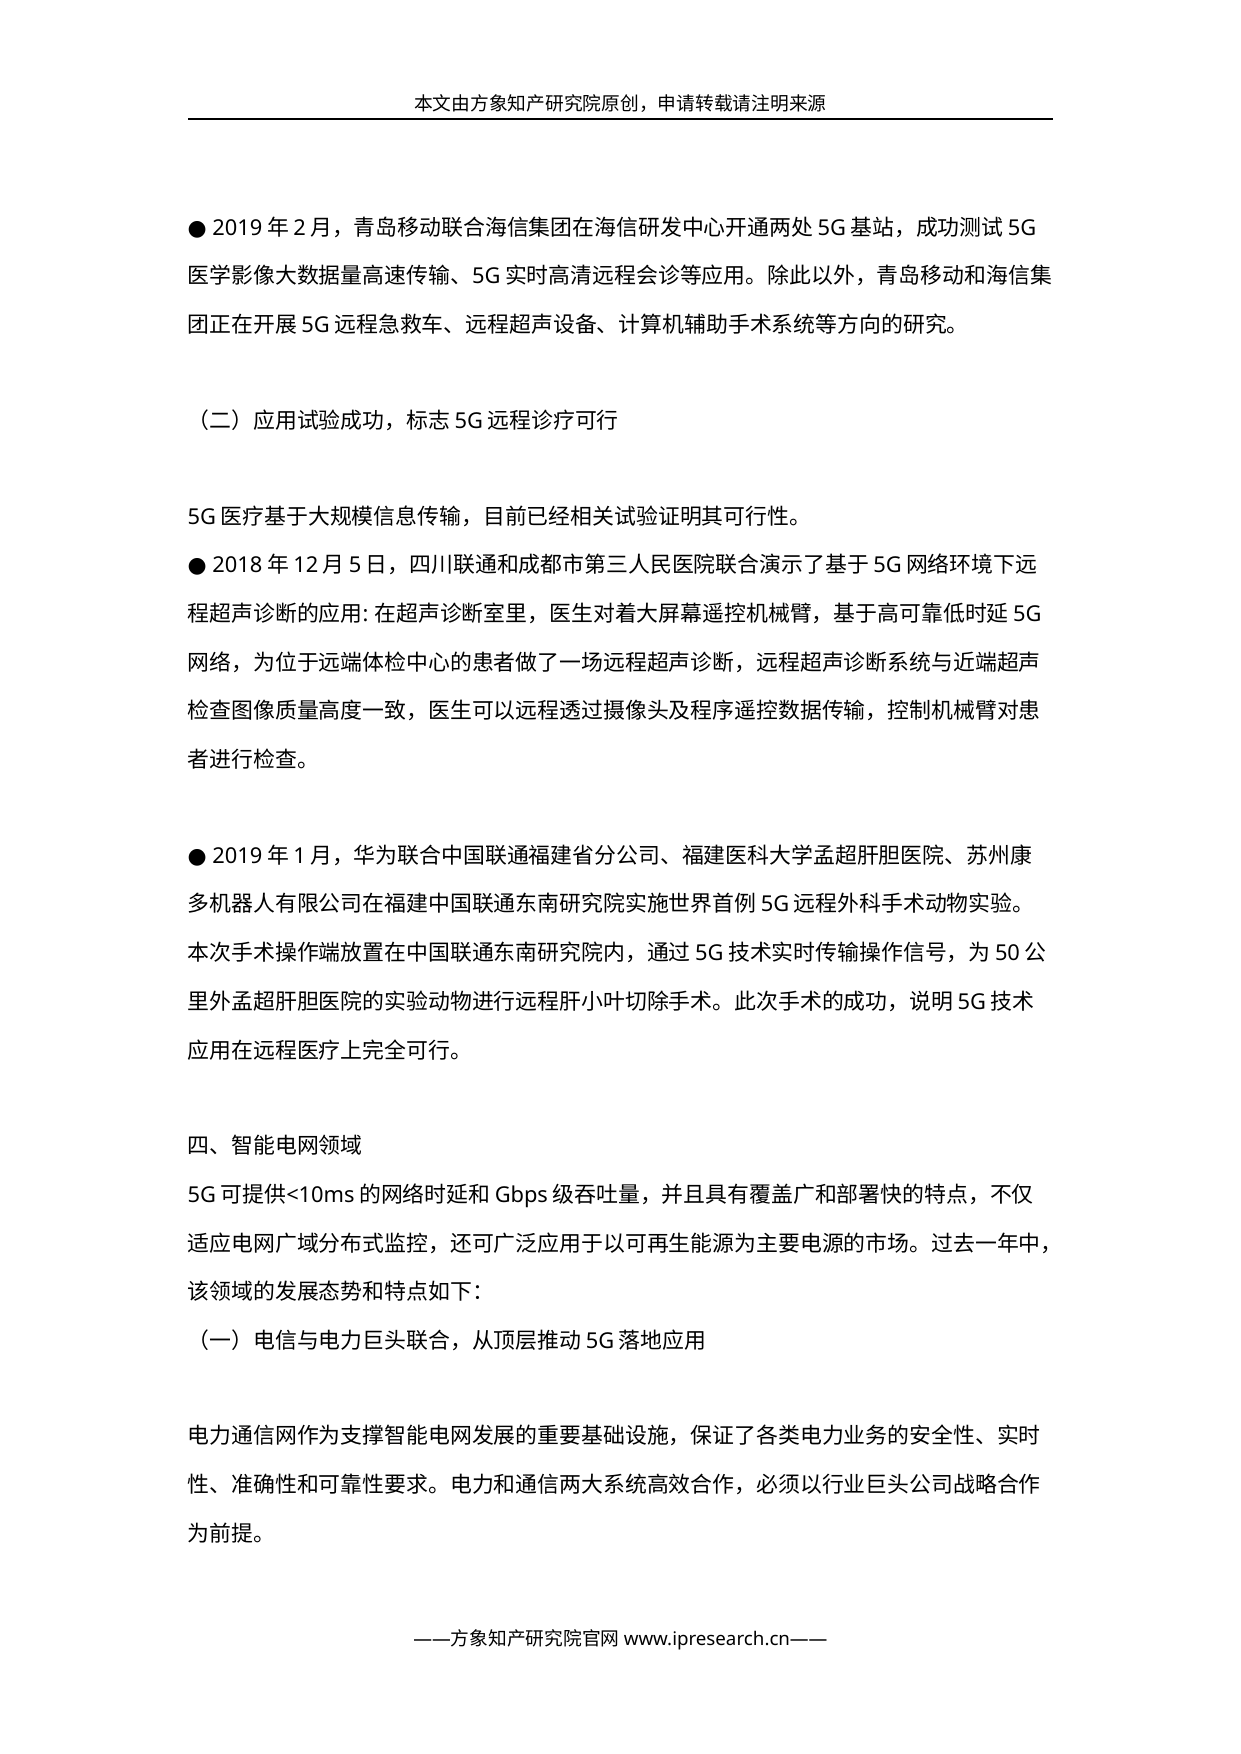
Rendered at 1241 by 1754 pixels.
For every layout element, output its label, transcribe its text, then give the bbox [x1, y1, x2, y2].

text 电力通信网作为支撑智能电网发展的重要基础设施，保证了各类电力业务的安全性、实时性、准确性和可靠性要求。电力和通信两大系统高效合作，必须以行业巨头公司战略合作为前提。 [187, 1418, 1053, 1548]
text 5G可提供<10ms的网络时延和Gbps级吞吐量，并且具有覆盖广和部署快的特点，不仅适应电网广域分布式监控，还可广泛应用于以可再生能源为主要电源的市场。过去一年中，该领域的发展态势和特点如下： [187, 1176, 1053, 1306]
text ● 2019年1月，华为联合中国联通福建省分公司、福建医科大学孟超肝胆医院、苏州康多机器人有限公司在福建中国联通东南研究院实施世界首例5G远程外科手术动物实验。本次手术操作端放置在中国联通东南研究院内，通过5G技术实时传输操作信号，为50公里外孟超肝胆医院的实验动物进行远程肝小叶切除手术。此次手术的成功，说明5G技术应用在远程医疗上完全可行。 [187, 837, 1053, 1065]
text ● 2018年12月5日，四川联通和成都市第三人民医院联合演示了基于5G网络环境下远程超声诊断的应用: 在超声诊断室里，医生对着大屏幕遥控机械臂，基于高可靠低时延5G网络，为位于远端体检中心的患者做了一场远程超声诊断，远程超声诊断系统与近端超声检查图像质量高度一致，医生可以远程透过摄像头及程序遥控数据传输，控制机械臂对患者进行检查。 [187, 547, 1053, 774]
text ● 2019年2月，青岛移动联合海信集团在海信研发中心开通两处5G基站，成功测试5G医学影像大数据量高速传输、5G实时高清远程会诊等应用。除此以外，青岛移动和海信集团正在开展5G远程急救车、远程超声设备、计算机辅助手术系统等方向的研究。 [187, 209, 1053, 339]
text 四、智能电网领域 [187, 1128, 1053, 1161]
text 5G医疗基于大规模信息传输，目前已经相关试验证明其可行性。 [187, 498, 1053, 531]
text （一）电信与电力巨头联合，从顶层推动5G落地应用 [187, 1322, 1053, 1355]
text （二）应用试验成功，标志5G远程诊疗可行 [187, 403, 1053, 435]
